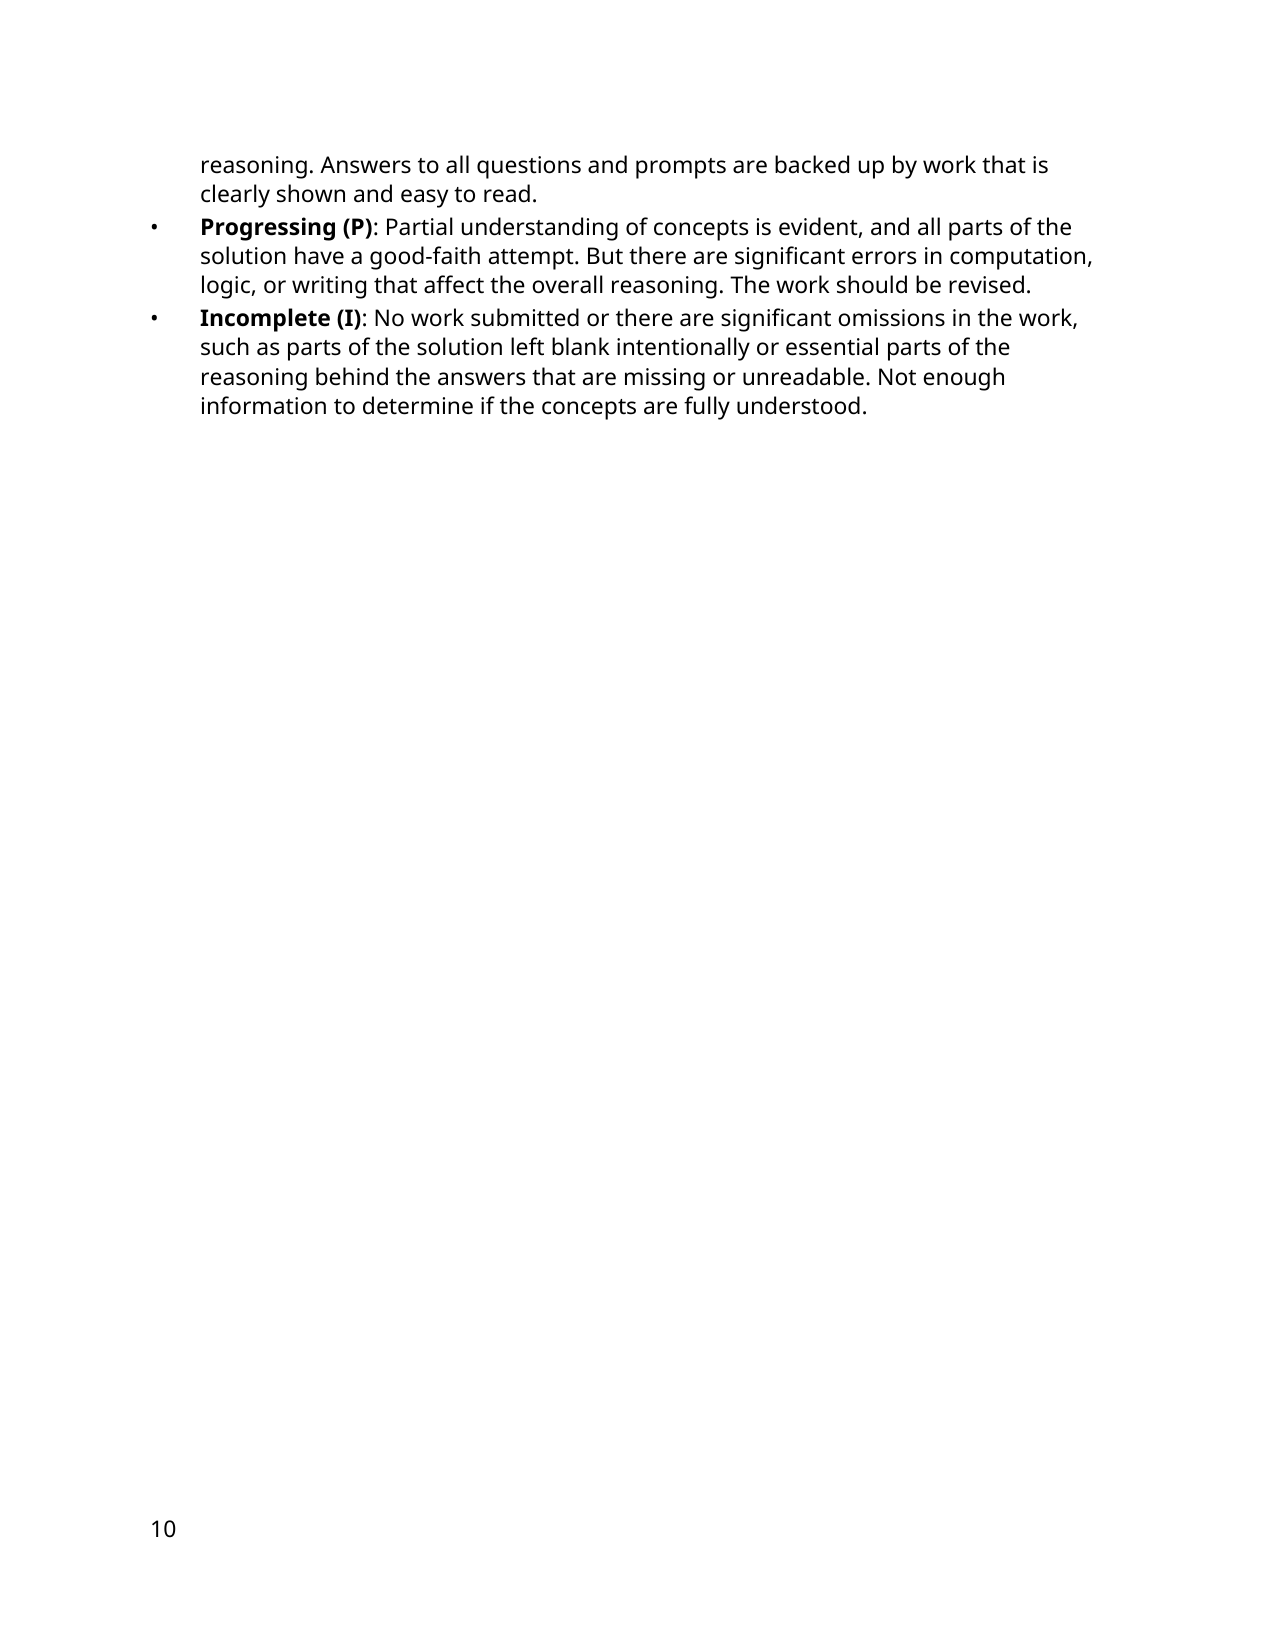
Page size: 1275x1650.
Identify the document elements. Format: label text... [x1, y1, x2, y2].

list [150, 150, 1125, 208]
list Incomplete (I): No work submitted or there are significant omissions in the work, such as parts of the solution left blank intentionally or essential parts of the reasoning behind the answers that are missing or unreadable. Not enough information to determine if the concepts are fully understood. [150, 303, 1125, 420]
list Progressing (P): Partial understanding of concepts is evident, and all parts of the solution have a good-faith attempt. But there are significant errors in computation, logic, or writing that affect the overall reasoning. The work should be revised. [150, 212, 1125, 299]
